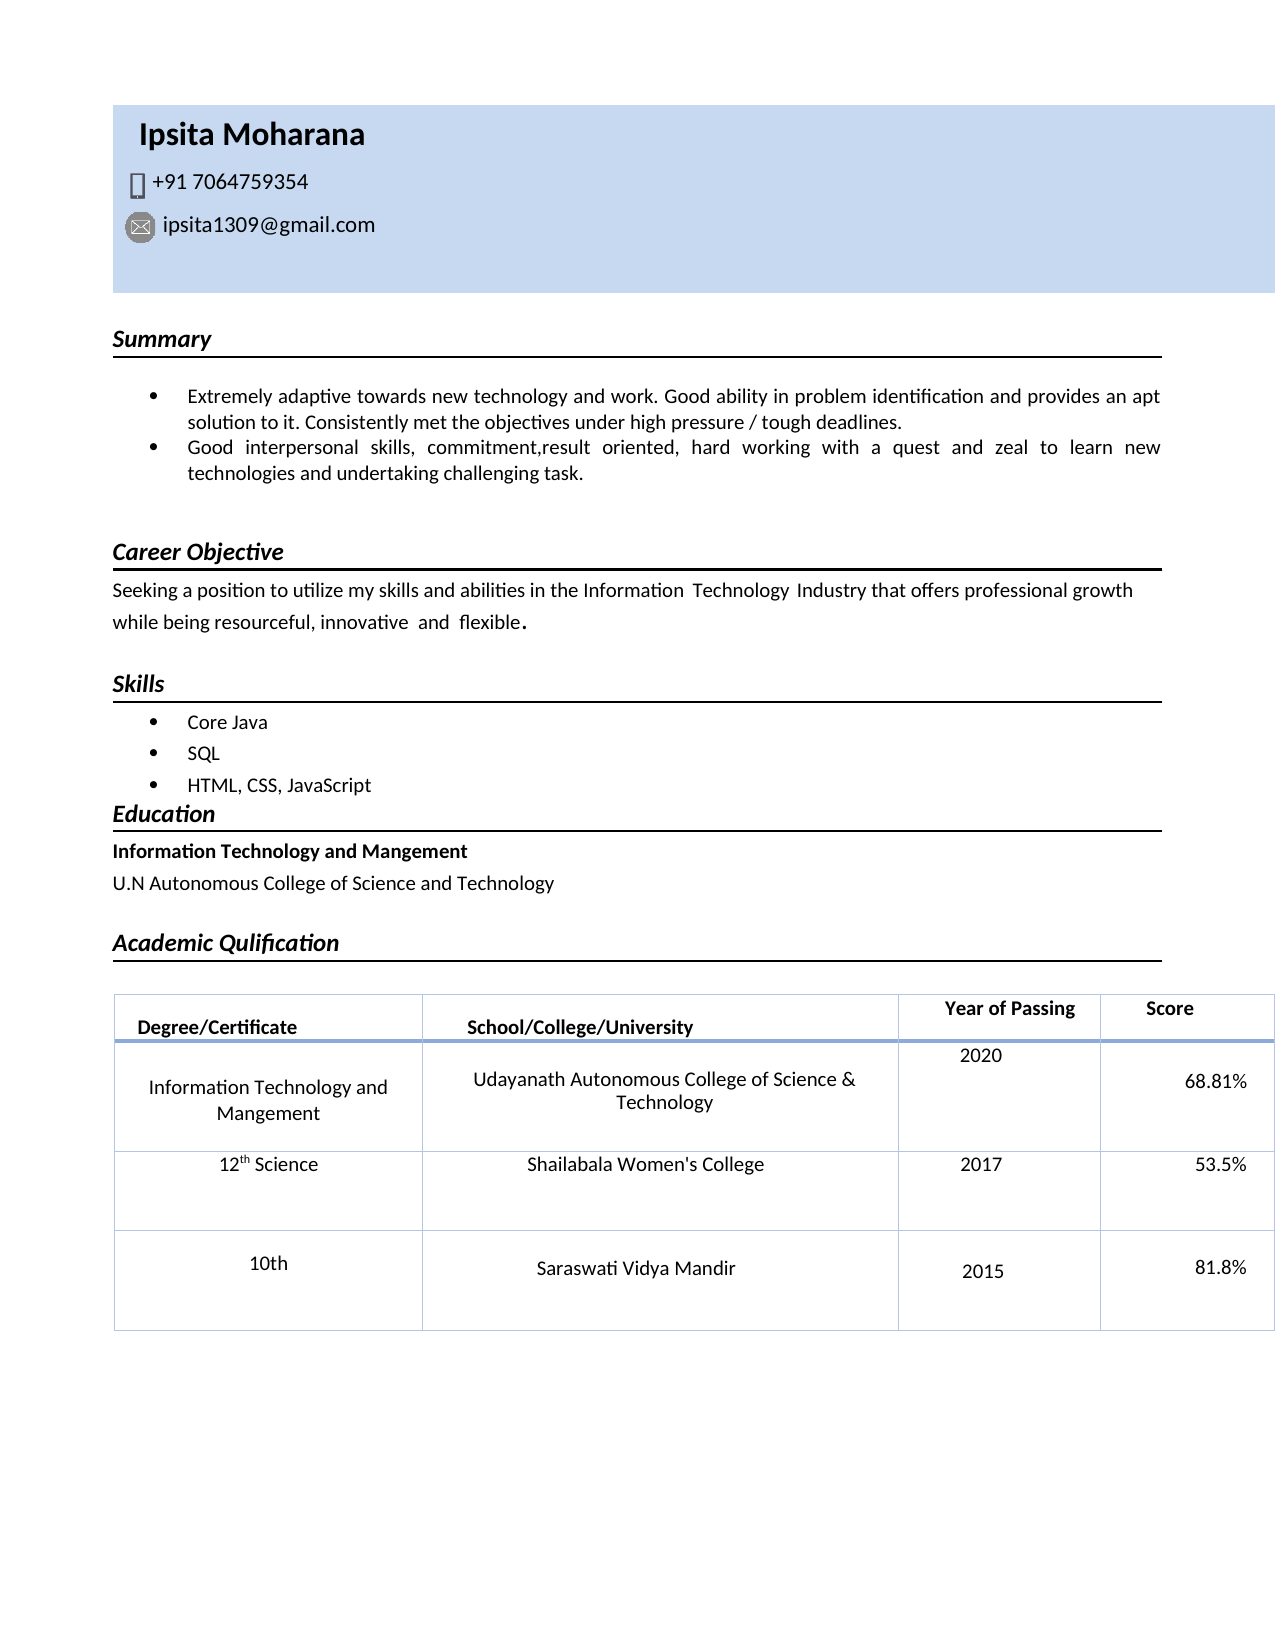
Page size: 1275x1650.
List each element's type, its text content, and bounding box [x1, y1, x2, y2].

subtitle Academic Qulification [112, 927, 1162, 962]
table_cell Shailabala Women's College [423, 1152, 898, 1230]
list Extremely adaptive towards new technology and work. Good ability in problem identification and provides an apt solution to it. Consistently met the objectives under high pressure / tough deadlines. [150, 383, 1162, 434]
table_header School/College/University [423, 995, 898, 1039]
picture [125, 212, 156, 243]
list Good interpersonal skills, commitment,result oriented, hard working with a quest and zeal to learn new technologies and undertaking challenging task. [150, 434, 1162, 485]
table_cell 2020 [899, 1043, 1100, 1151]
table_header Score [1101, 995, 1274, 1039]
table_cell Information Technology and Mangement [115, 1043, 422, 1151]
list U.N Autonomous College of Science and Technology [112, 870, 1162, 896]
table_header Year of Passing [899, 995, 1100, 1039]
table_cell 53.5% [1101, 1152, 1274, 1230]
table_cell 68.81% [1101, 1043, 1274, 1151]
subtitle Career Objective [112, 536, 1162, 571]
list HTML, CSS, JavaScript [150, 772, 1162, 798]
text Seeking a position to utilize my skills and abilities in the Information Technology Industry that offers professional growth while being resourceful, innovative and flexible. [112, 577, 1162, 636]
text Summary [112, 323, 1162, 358]
table_cell 12th Science [115, 1152, 422, 1230]
list SQL [150, 741, 1162, 766]
table_cell 2015 [899, 1231, 1100, 1330]
list Core Java [150, 709, 1162, 734]
table_header [113, 105, 1275, 293]
picture [123, 171, 153, 201]
table_header Degree/Certificate [115, 995, 422, 1039]
list Information Technology and Mangement [112, 839, 1162, 864]
subtitle Education [112, 798, 1162, 832]
table_cell Udayanath Autonomous College of Science & Technology [423, 1043, 898, 1151]
table_cell 2017 [899, 1152, 1100, 1230]
table_cell 10th [115, 1231, 422, 1330]
table_cell 81.8% [1101, 1231, 1274, 1330]
table_cell Saraswati Vidya Mandir [423, 1231, 898, 1330]
subtitle Skills [112, 668, 1162, 703]
